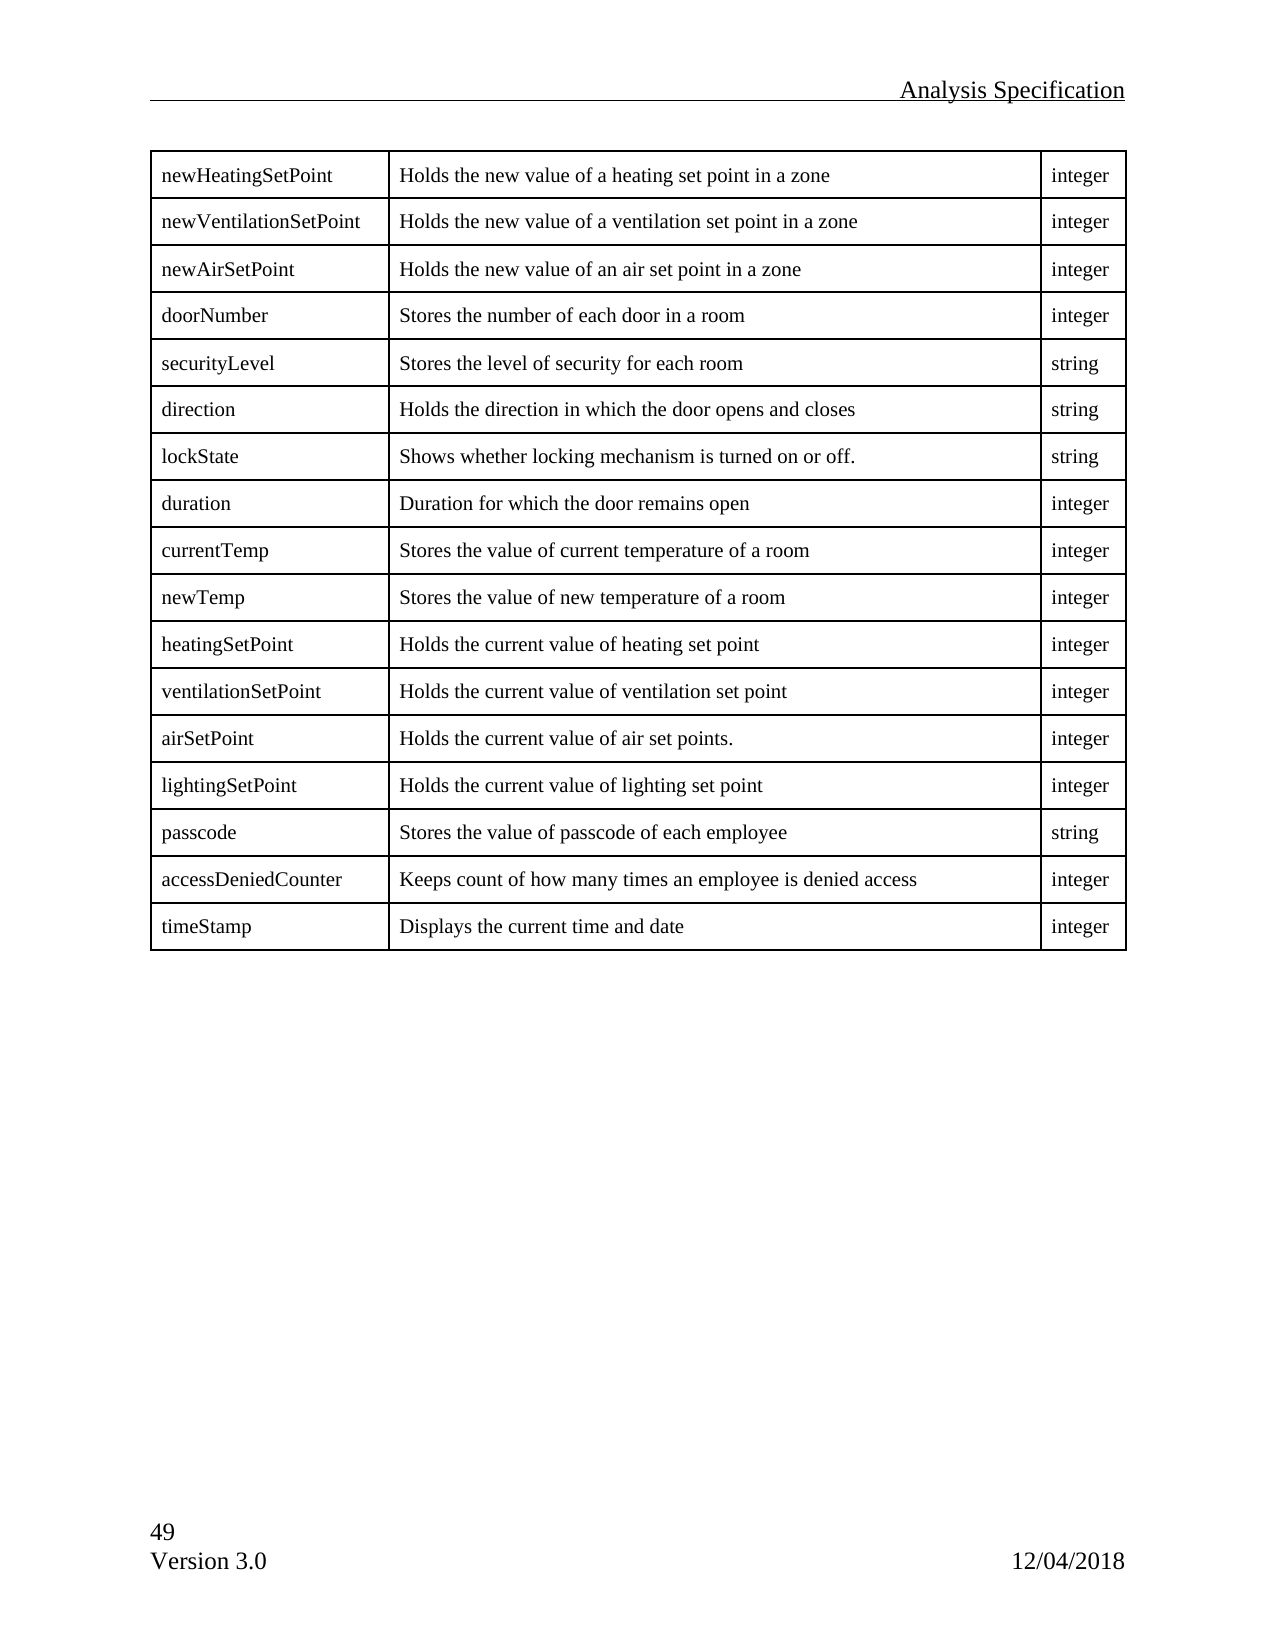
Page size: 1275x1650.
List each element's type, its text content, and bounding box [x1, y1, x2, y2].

table_cell newVentilationSetPoint [152, 199, 388, 244]
table_cell integer [1042, 669, 1125, 714]
table_cell ventilationSetPoint [152, 669, 388, 714]
table_cell integer [1042, 763, 1125, 808]
table_cell Holds the new value of a ventilation set point in a zone [390, 199, 1040, 244]
table_cell integer [1042, 716, 1125, 761]
table_cell Stores the number of each door in a room [390, 293, 1040, 338]
table_cell Holds the current value of ventilation set point [390, 669, 1040, 714]
table_cell lockState [152, 434, 388, 479]
table_cell string [1042, 387, 1125, 432]
table_cell airSetPoint [152, 716, 388, 761]
table_cell Stores the value of current temperature of a room [390, 528, 1040, 573]
table_cell Shows whether locking mechanism is turned on or off. [390, 434, 1040, 479]
table_cell string [1042, 340, 1125, 385]
table_cell integer [1042, 152, 1125, 197]
table_cell doorNumber [152, 293, 388, 338]
table_cell Keeps count of how many times an employee is denied access [390, 857, 1040, 902]
table_cell passcode [152, 810, 388, 855]
table_cell Holds the current value of lighting set point [390, 763, 1040, 808]
table_cell Stores the level of security for each room [390, 340, 1040, 385]
table_cell integer [1042, 199, 1125, 244]
table_cell Holds the current value of heating set point [390, 622, 1040, 667]
table_cell string [1042, 434, 1125, 479]
table_cell integer [1042, 622, 1125, 667]
table_cell integer [1042, 575, 1125, 620]
table_cell integer [1042, 857, 1125, 902]
table_cell currentTemp [152, 528, 388, 573]
table_cell securityLevel [152, 340, 388, 385]
table_cell Duration for which the door remains open [390, 481, 1040, 526]
table_cell newTemp [152, 575, 388, 620]
table_cell duration [152, 481, 388, 526]
table_cell accessDeniedCounter [152, 857, 388, 902]
table_cell integer [1042, 528, 1125, 573]
table_cell integer [1042, 904, 1125, 949]
table_cell Displays the current time and date [390, 904, 1040, 949]
table_cell Holds the direction in which the door opens and closes [390, 387, 1040, 432]
table_cell integer [1042, 246, 1125, 291]
table_cell lightingSetPoint [152, 763, 388, 808]
table_cell newAirSetPoint [152, 246, 388, 291]
table_cell Holds the new value of a heating set point in a zone [390, 152, 1040, 197]
table_cell Holds the new value of an air set point in a zone [390, 246, 1040, 291]
table_cell integer [1042, 481, 1125, 526]
table_cell direction [152, 387, 388, 432]
table_cell timeStamp [152, 904, 388, 949]
table_cell Stores the value of passcode of each employee [390, 810, 1040, 855]
table_cell newHeatingSetPoint [152, 152, 388, 197]
table_cell heatingSetPoint [152, 622, 388, 667]
table_cell integer [1042, 293, 1125, 338]
table_cell Stores the value of new temperature of a room [390, 575, 1040, 620]
table_cell Holds the current value of air set points. [390, 716, 1040, 761]
table_cell string [1042, 810, 1125, 855]
